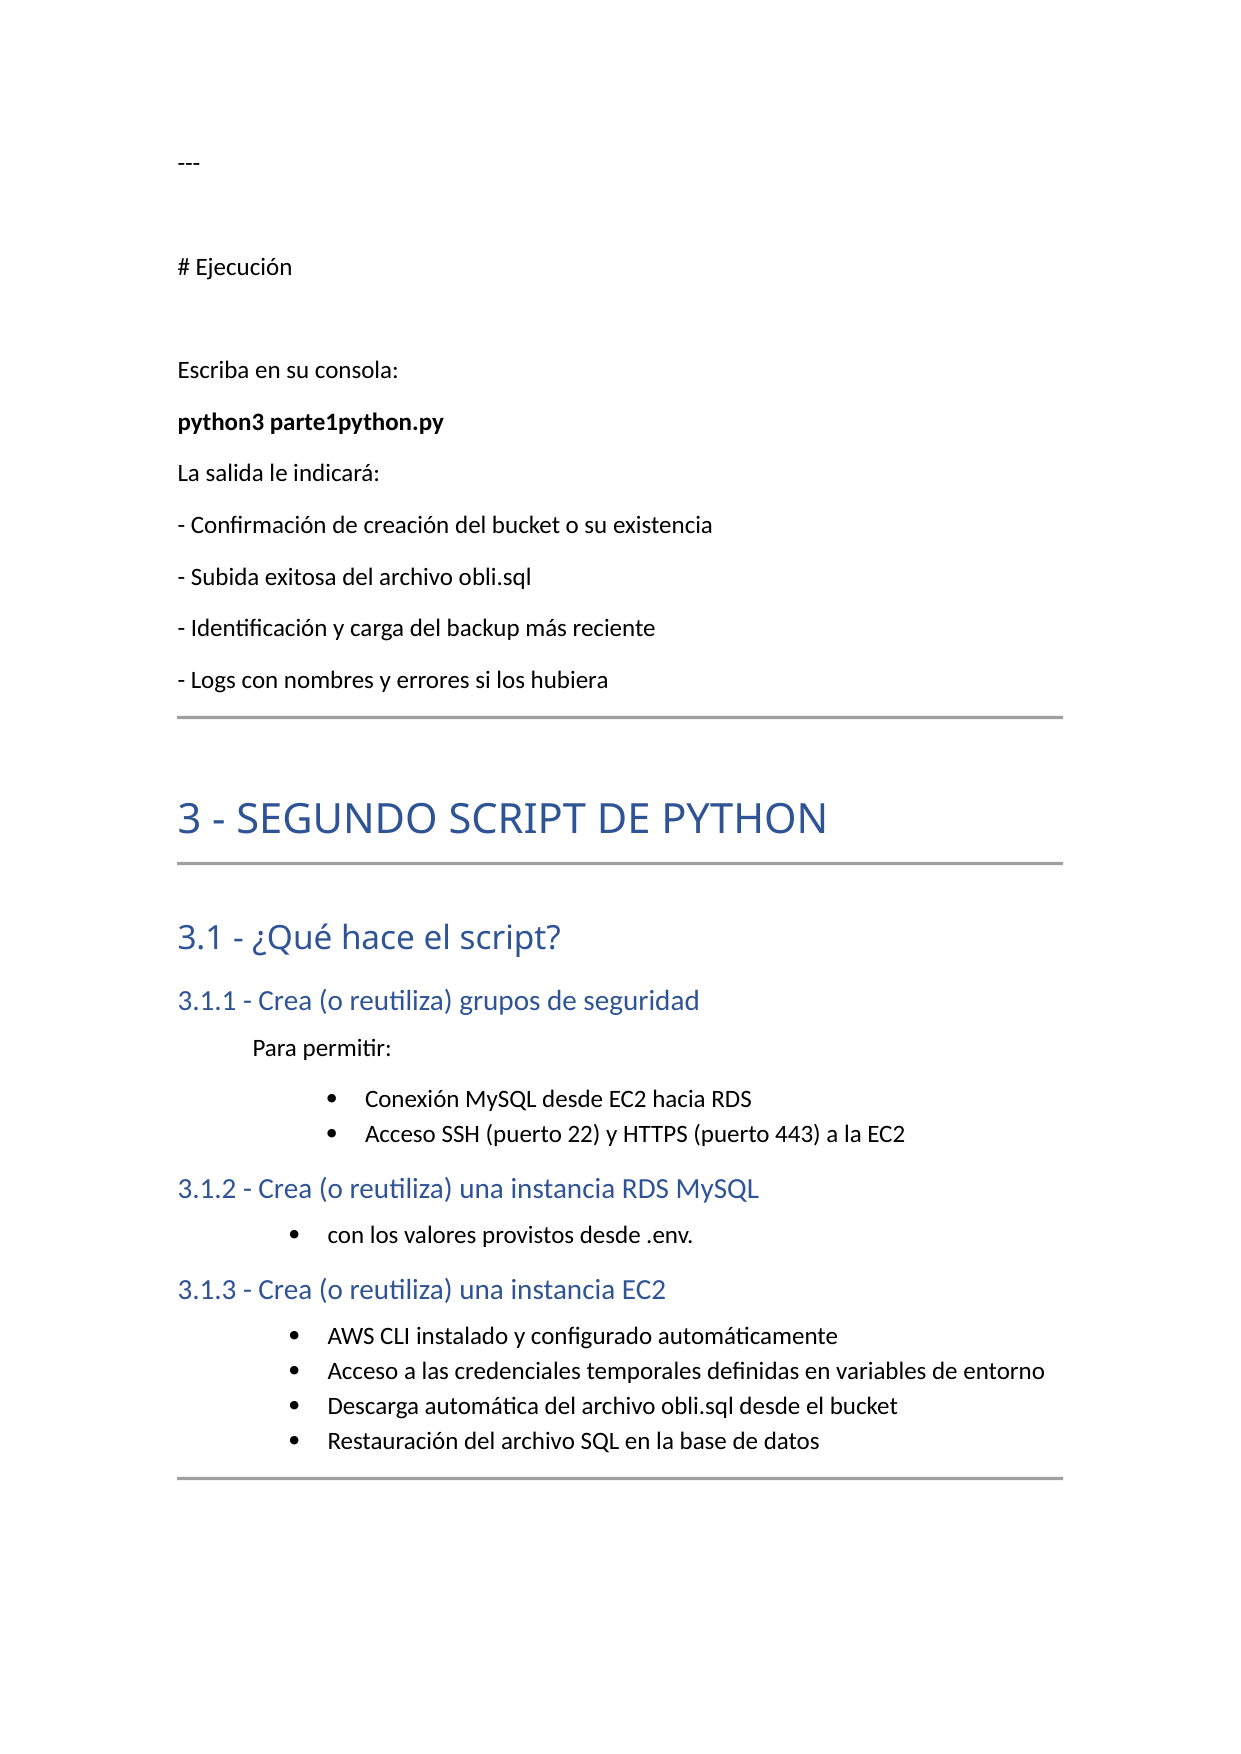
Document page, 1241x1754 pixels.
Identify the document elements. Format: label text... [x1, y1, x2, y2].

list Acceso a las credenciales temporales definidas en variables de entorno [290, 1355, 1063, 1386]
list Conexión MySQL desde EC2 hacia RDS [327, 1083, 1063, 1114]
subtitle 3.1.3 - Crea (o reutiliza) una instancia EC2 [177, 1271, 1063, 1307]
list Restauración del archivo SQL en la base de datos [290, 1425, 1063, 1456]
text - Confirmación de creación del bucket o su existencia [177, 509, 1063, 540]
subtitle 3.1 - ¿Qué hace el script? [177, 914, 1063, 959]
subtitle 3.1.1 - Crea (o reutiliza) grupos de seguridad [177, 982, 1063, 1018]
text Escriba en su consola: [177, 354, 1063, 385]
list AWS CLI instalado y configurado automáticamente [290, 1320, 1063, 1351]
text - Identificación y carga del backup más reciente [177, 613, 1063, 643]
list con los valores provistos desde .env. [290, 1219, 1063, 1250]
subtitle 3.1.2 - Crea (o reutiliza) una instancia RDS MySQL [177, 1170, 1063, 1206]
text # Ejecución [177, 251, 1063, 281]
text - Subida exitosa del archivo obli.sql [177, 561, 1063, 591]
text Para permitir: [252, 1032, 1063, 1062]
text python3 parte1python.py [177, 406, 1063, 436]
list Acceso SSH (puerto 22) y HTTPS (puerto 443) a la EC2 [327, 1118, 1063, 1149]
subtitle 3 - SEGUNDO SCRIPT DE PYTHON [177, 788, 1063, 845]
text - Logs con nombres y errores si los hubiera [177, 664, 1063, 695]
text --- [177, 148, 1063, 178]
text La salida le indicará: [177, 458, 1063, 488]
list Descarga automática del archivo obli.sql desde el bucket [290, 1390, 1063, 1421]
